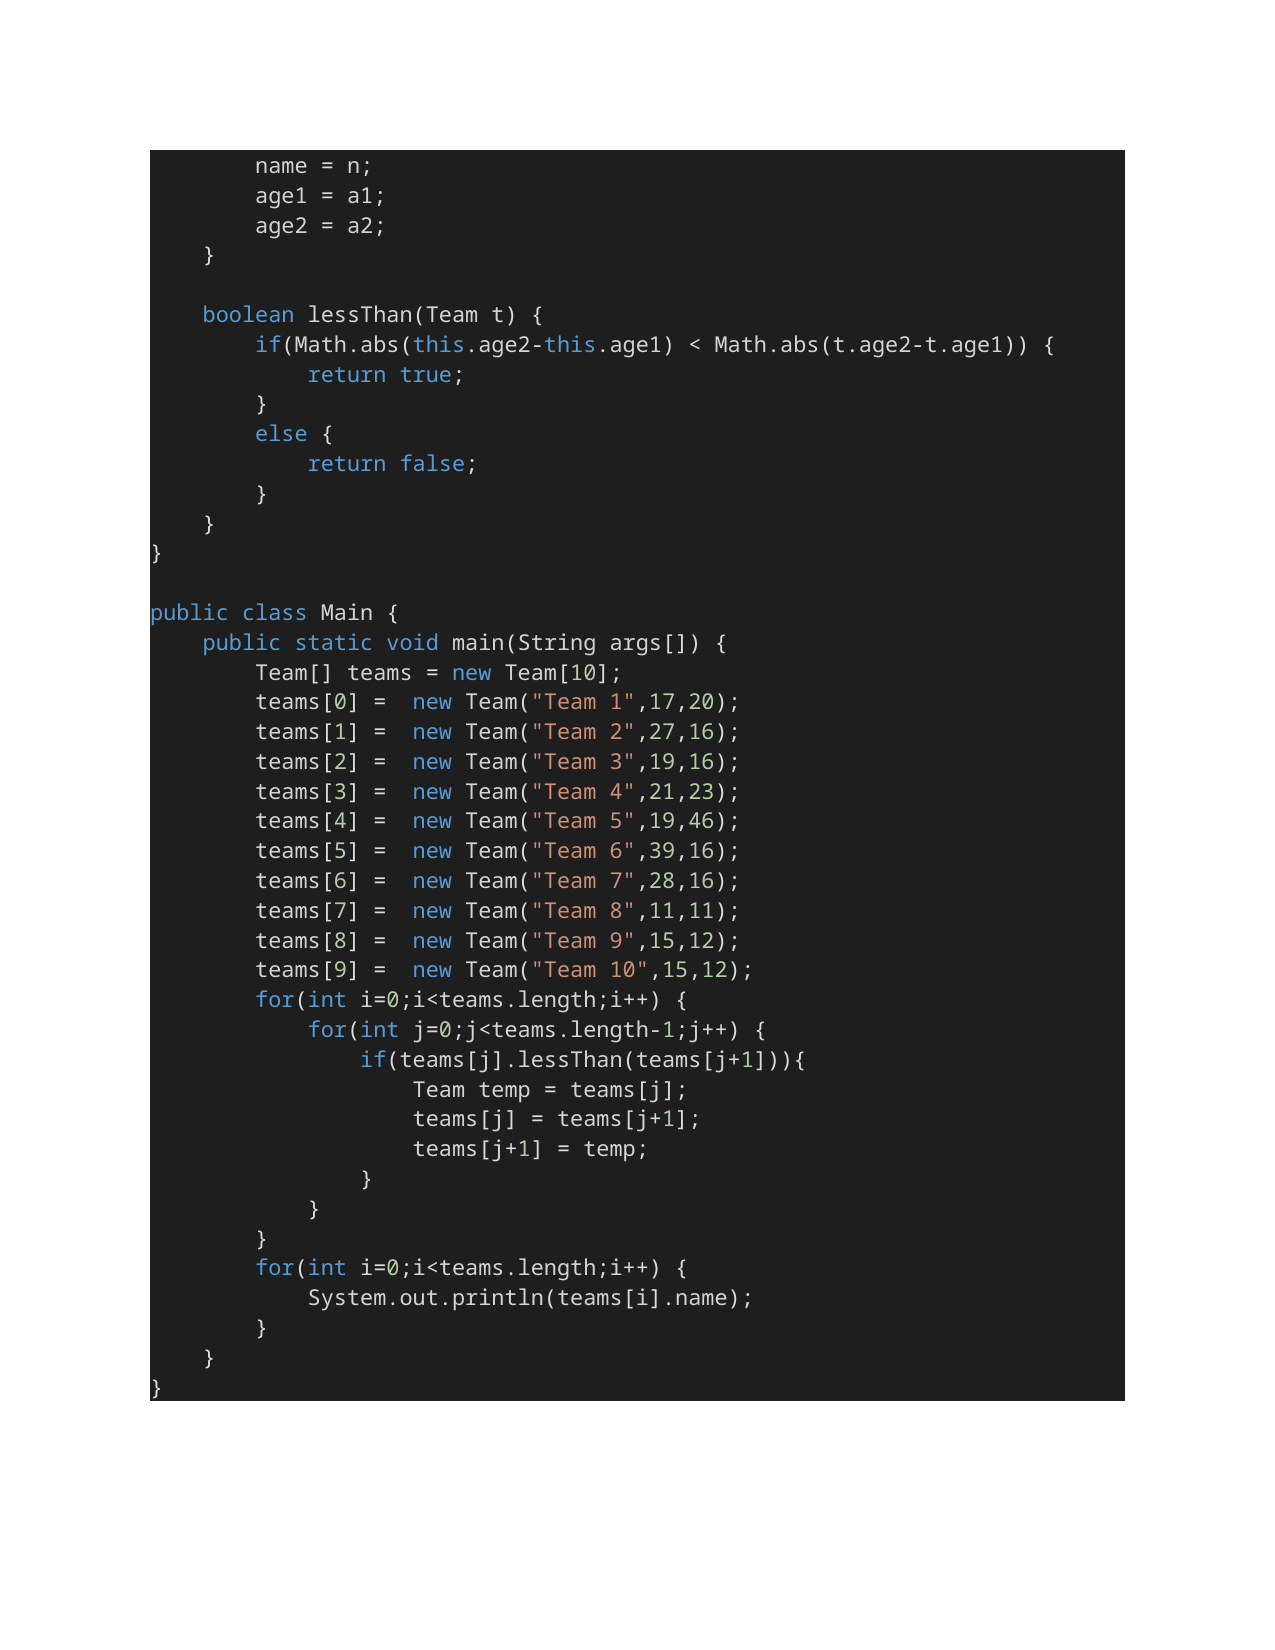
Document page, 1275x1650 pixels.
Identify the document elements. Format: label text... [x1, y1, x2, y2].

text teams[9] = new Team("Team 10",15,12); [150, 954, 1125, 984]
text } [150, 239, 1125, 269]
text } [150, 1163, 1125, 1193]
text teams[7] = new Team("Team 8",11,11); [150, 895, 1125, 924]
text return true; [150, 358, 1125, 388]
text name = n; [150, 150, 1125, 180]
text age2 = a2; [150, 209, 1125, 239]
text for(int j=0;j<teams.length-1;j++) { [150, 1014, 1125, 1044]
text } [150, 507, 1125, 537]
text Team temp = teams[j]; [150, 1073, 1125, 1103]
text } [150, 478, 1125, 507]
text public class Main { [150, 597, 1125, 627]
text teams[6] = new Team("Team 7",28,16); [150, 865, 1125, 895]
text age1 = a1; [150, 180, 1125, 209]
text teams[4] = new Team("Team 5",19,46); [150, 805, 1125, 835]
text teams[8] = new Team("Team 9",15,12); [150, 924, 1125, 954]
text teams[0] = new Team("Team 1",17,20); [150, 686, 1125, 716]
text } [150, 1371, 1125, 1401]
text } [150, 1342, 1125, 1371]
text else { [150, 418, 1125, 448]
text teams[j] = teams[j+1]; [150, 1103, 1125, 1133]
text public static void main(String args[]) { [150, 627, 1125, 656]
text for(int i=0;i<teams.length;i++) { [150, 984, 1125, 1014]
text return false; [150, 448, 1125, 478]
text if(teams[j].lessThan(teams[j+1])){ [150, 1044, 1125, 1073]
text } [150, 1312, 1125, 1342]
text } [150, 1222, 1125, 1252]
text teams[3] = new Team("Team 4",21,23); [150, 776, 1125, 805]
text if(Math.abs(this.age2-this.age1) < Math.abs(t.age2-t.age1)) { [150, 329, 1125, 358]
text boolean lessThan(Team t) { [150, 299, 1125, 329]
text } [150, 1193, 1125, 1222]
text Team[] teams = new Team[10]; [150, 656, 1125, 686]
text } [150, 388, 1125, 418]
text teams[1] = new Team("Team 2",27,16); [150, 716, 1125, 746]
text System.out.println(teams[i].name); [150, 1282, 1125, 1312]
text teams[j+1] = temp; [150, 1133, 1125, 1163]
text teams[2] = new Team("Team 3",19,16); [150, 746, 1125, 776]
text } [150, 537, 1125, 567]
text teams[5] = new Team("Team 6",39,16); [150, 835, 1125, 865]
text for(int i=0;i<teams.length;i++) { [150, 1252, 1125, 1282]
